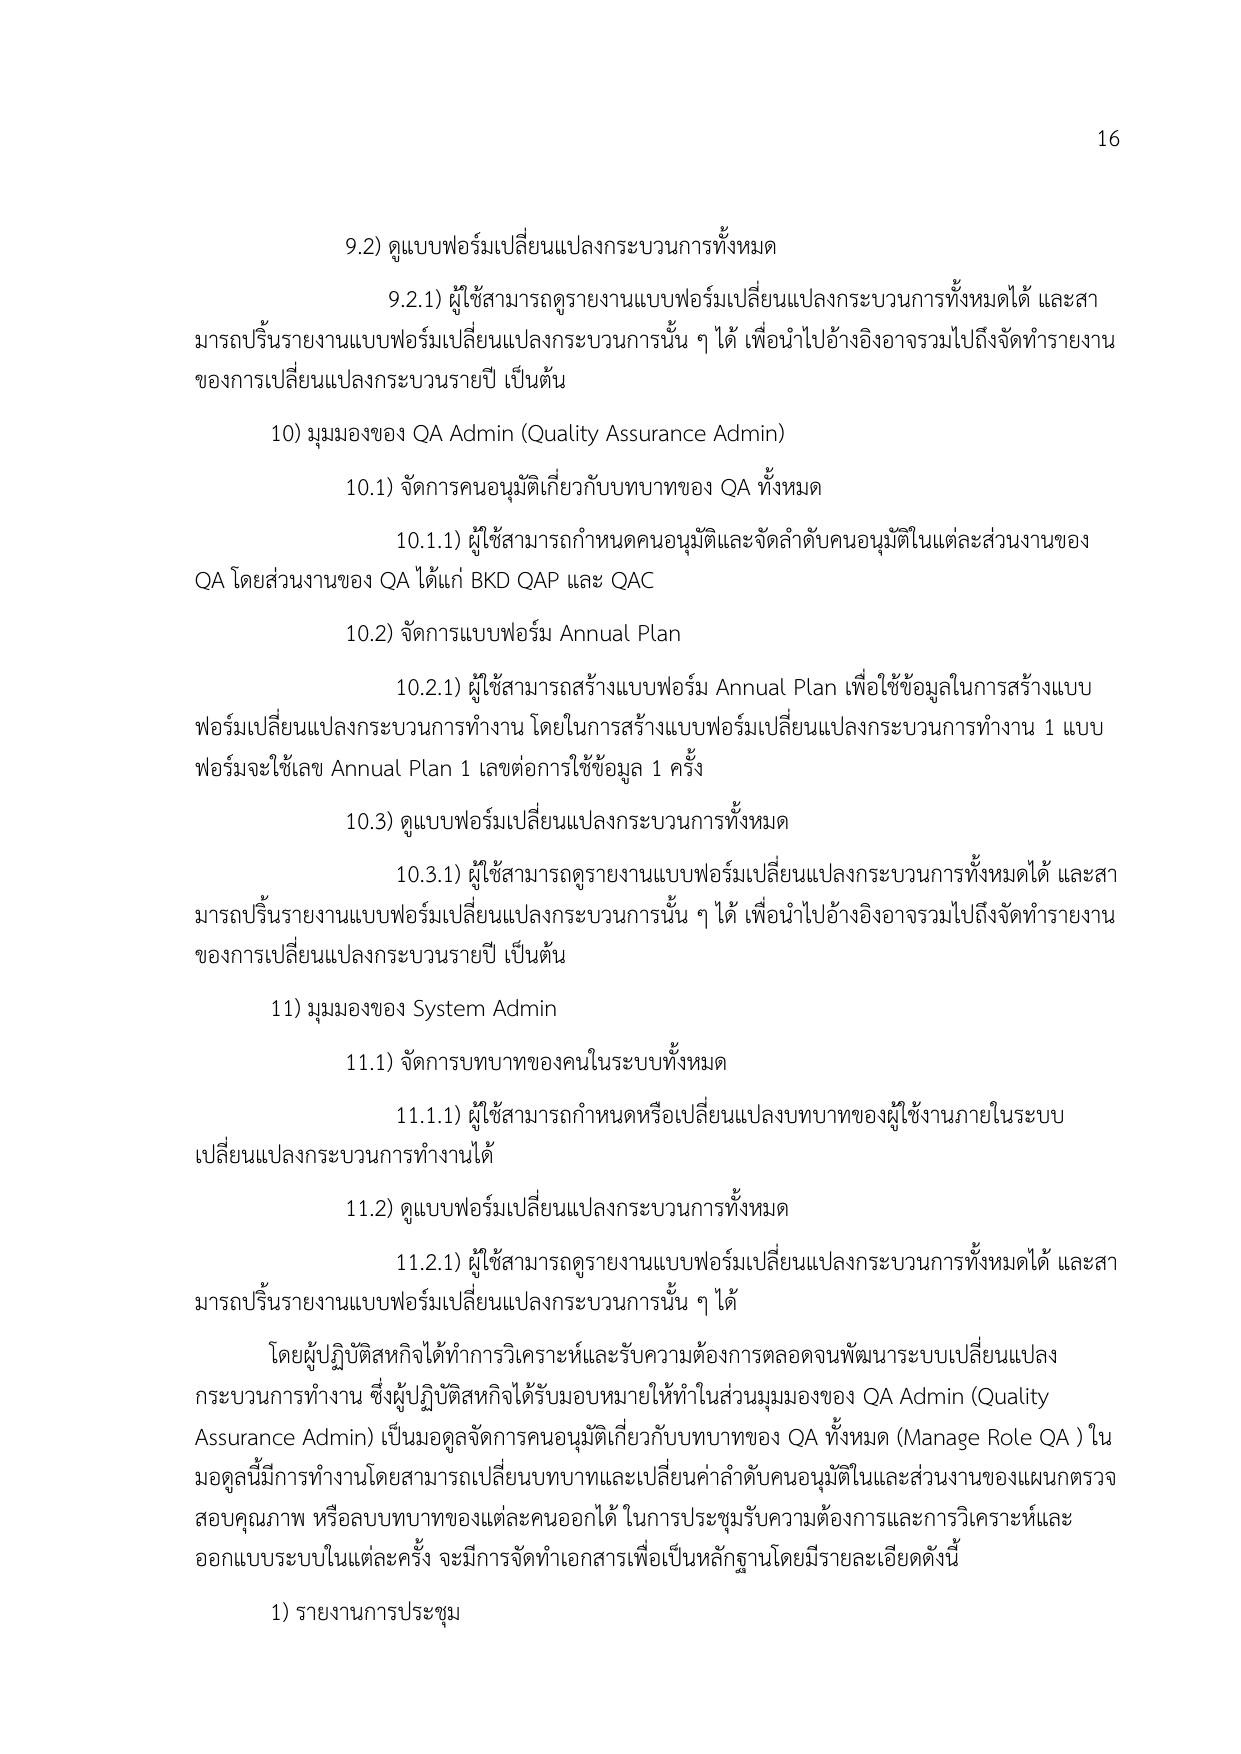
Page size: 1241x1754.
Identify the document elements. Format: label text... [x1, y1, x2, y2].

text 9.2) ดูแบบฟอร์มเปลี่ยนแปลงกระบวนการทั้งหมด [195, 225, 1120, 263]
text 10.3) ดูแบบฟอร์มเปลี่ยนแปลงกระบวนการทั้งหมด [270, 800, 1120, 838]
text 10.2.1) ผู้ใช้สามารถสร้างแบบฟอร์ม Annual Plan เพื่อใช้ข้อมูลในการสร้างแบบฟอร์มเปลี่ยนแปลงกระบวนการทำงาน โดยในการสร้างแบบฟอร์มเปลี่ยนแปลงกระบวนการทำงาน 1 แบบฟอร์มจะใช้เลข Annual Plan 1 เลขต่อการใช้ข้อมูล 1 ครั้ง [195, 666, 1120, 784]
text 1) รายงานการประชุม [195, 1591, 1120, 1628]
text โดยผู้ปฏิบัติสหกิจได้ทำการวิเคราะห์และรับความต้องการตลอดจนพัฒนาระบบเปลี่ยนแปลงกระบวนการทำงาน ซึ่งผู้ปฏิบัติสหกิจได้รับมอบหมายให้ทำในส่วนมุมมองของ QA Admin (Quality Assurance Admin) เป็นมอดูลจัดการคนอนุมัติเกี่ยวกับบทบาทของ QA ทั้งหมด (Manage Role QA ) ในมอดูลนี้มีการทำงานโดยสามารถเปลี่ยนบทบาทและเปลี่ยนค่าลำดับคนอนุมัติในและส่วนงานของแผนกตรวจสอบคุณภาพ หรือลบบทบาทของแต่ละคนออกได้ ในการประชุมรับความต้องการและการวิเคราะห์และออกแบบระบบในแต่ละครั้ง จะมีการจัดทำเอกสารเพื่อเป็นหลักฐานโดยมีรายละเอียดดังนี้ [195, 1334, 1120, 1575]
text 11.1.1) ผู้ใช้สามารถกำหนดหรือเปลี่ยนแปลงบทบาทของผู้ใช้งานภายในระบบเปลี่ยนแปลงกระบวนการทำงานได้ [195, 1094, 1120, 1172]
text 10.1) จัดการคนอนุมัติเกี่ยวกับบทบาทของ QA ทั้งหมด [195, 466, 1120, 503]
text 10.3.1) ผู้ใช้สามารถดูรายงานแบบฟอร์มเปลี่ยนแปลงกระบวนการทั้งหมดได้ และสามารถปริ้นรายงานแบบฟอร์มเปลี่ยนแปลงกระบวนการนั้น ๆ ได้ เพื่อนำไปอ้างอิงอาจรวมไปถึงจัดทำรายงานของการเปลี่ยนแปลงกระบวนรายปี เป็นต้น [195, 853, 1120, 972]
text 11) มุมมองของ System Admin [195, 987, 1120, 1025]
text 9.2.1) ผู้ใช้สามารถดูรายงานแบบฟอร์มเปลี่ยนแปลงกระบวนการทั้งหมดได้ และสามารถปริ้นรายงานแบบฟอร์มเปลี่ยนแปลงกระบวนการนั้น ๆ ได้ เพื่อนำไปอ้างอิงอาจรวมไปถึงจัดทำรายงานของการเปลี่ยนแปลงกระบวนรายปี เป็นต้น [195, 278, 1120, 397]
text 10.1.1) ผู้ใช้สามารถกำหนดคนอนุมัติและจัดลำดับคนอนุมัติในแต่ละส่วนงานของ QA โดยส่วนงานของ QA ได้แก่ BKD QAP และ QAC [195, 519, 1120, 597]
text 11.2.1) ผู้ใช้สามารถดูรายงานแบบฟอร์มเปลี่ยนแปลงกระบวนการทั้งหมดได้ และสามารถปริ้นรายงานแบบฟอร์มเปลี่ยนแปลงกระบวนการนั้น ๆ ได้ [195, 1241, 1120, 1319]
text 11.2) ดูแบบฟอร์มเปลี่ยนแปลงกระบวนการทั้งหมด [270, 1187, 1120, 1225]
text 11.1) จัดการบทบาทของคนในระบบทั้งหมด [195, 1041, 1120, 1078]
text 10.2) จัดการแบบฟอร์ม Annual Plan [195, 612, 1120, 650]
text 10) มุมมองของ QA Admin (Quality Assurance Admin) [195, 412, 1120, 450]
